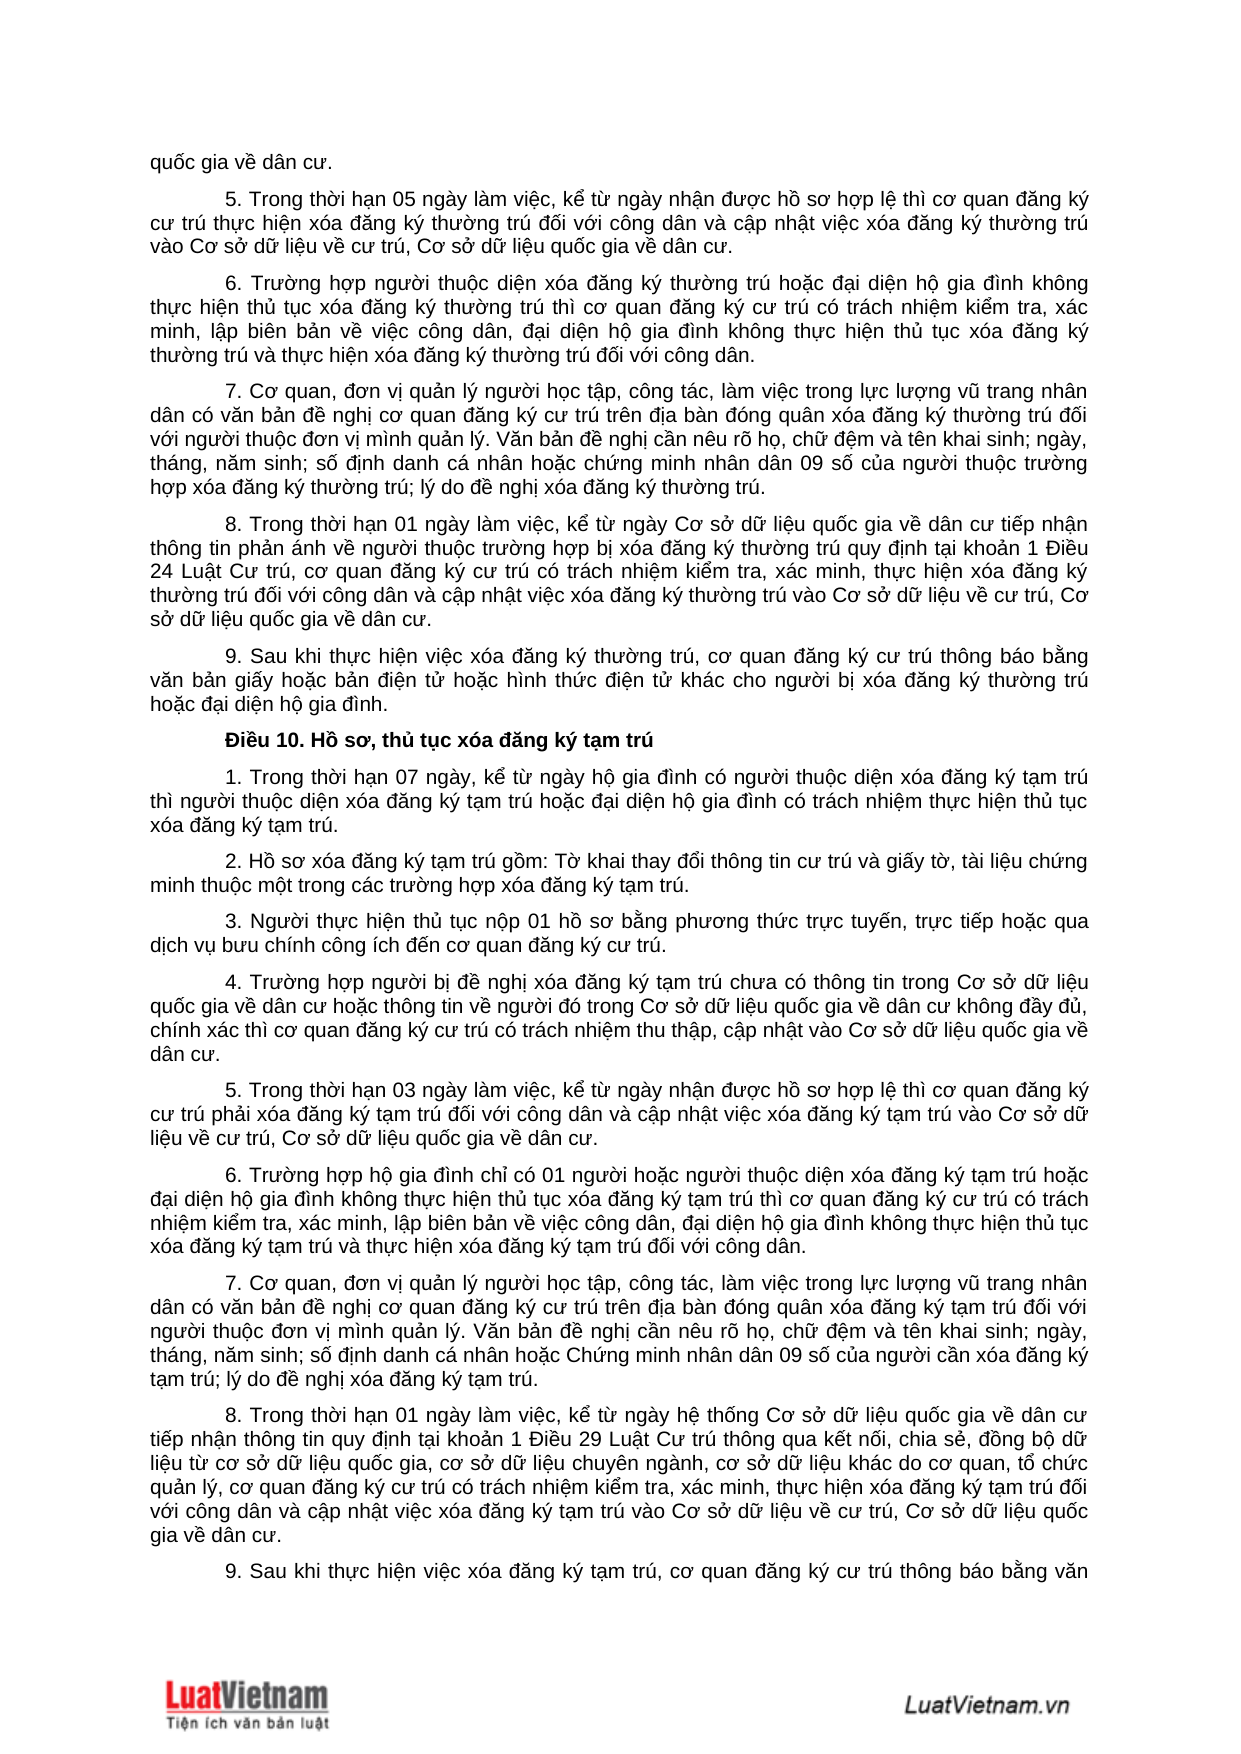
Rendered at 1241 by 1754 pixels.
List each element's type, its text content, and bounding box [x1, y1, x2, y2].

text 5. Trong thời hạn 05 ngày làm việc, kể từ ngày nhận được hồ sơ hợp lệ thì cơ quan đăng ký cư trú thực hiện xóa đăng ký thường trú đối với công dân và cập nhật việc xóa đăng ký thường trú vào Cơ sở dữ liệu về cư trú, Cơ sở dữ liệu quốc gia về dân cư. [150, 186, 1090, 258]
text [150, 150, 1090, 174]
text 5. Trong thời hạn 03 ngày làm việc, kể từ ngày nhận được hồ sơ hợp lệ thì cơ quan đăng ký cư trú phải xóa đăng ký tạm trú đối với công dân và cập nhật việc xóa đăng ký tạm trú vào Cơ sở dữ liệu về cư trú, Cơ sở dữ liệu quốc gia về dân cư. [150, 1078, 1090, 1150]
picture [150, 1658, 1089, 1754]
text 6. Trường hợp người thuộc diện xóa đăng ký thường trú hoặc đại diện hộ gia đình không thực hiện thủ tục xóa đăng ký thường trú thì cơ quan đăng ký cư trú có trách nhiệm kiểm tra, xác minh, lập biên bản về việc công dân, đại diện hộ gia đình không thực hiện thủ tục xóa đăng ký thường trú và thực hiện xóa đăng ký thường trú đối với công dân. [150, 271, 1090, 367]
text 9. Sau khi thực hiện việc xóa đăng ký thường trú, cơ quan đăng ký cư trú thông báo bằng văn bản giấy hoặc bản điện tử hoặc hình thức điện tử khác cho người bị xóa đăng ký thường trú hoặc đại diện hộ gia đình. [150, 644, 1090, 716]
text 2. Hồ sơ xóa đăng ký tạm trú gồm: Tờ khai thay đổi thông tin cư trú và giấy tờ, tài liệu chứng minh thuộc một trong các trường hợp xóa đăng ký tạm trú. [150, 849, 1090, 897]
text Điều 10. Hồ sơ, thủ tục xóa đăng ký tạm trú [150, 728, 1090, 752]
text 4. Trường hợp người bị đề nghị xóa đăng ký tạm trú chưa có thông tin trong Cơ sở dữ liệu quốc gia về dân cư hoặc thông tin về người đó trong Cơ sở dữ liệu quốc gia về dân cư không đầy đủ, chính xác thì cơ quan đăng ký cư trú có trách nhiệm thu thập, cập nhật vào Cơ sở dữ liệu quốc gia về dân cư. [150, 970, 1090, 1066]
text 3. Người thực hiện thủ tục nộp 01 hồ sơ bằng phương thức trực tuyến, trực tiếp hoặc qua dịch vụ bưu chính công ích đến cơ quan đăng ký cư trú. [150, 909, 1090, 957]
text 7. Cơ quan, đơn vị quản lý người học tập, công tác, làm việc trong lực lượng vũ trang nhân dân có văn bản đề nghị cơ quan đăng ký cư trú trên địa bàn đóng quân xóa đăng ký thường trú đối với người thuộc đơn vị mình quản lý. Văn bản đề nghị cần nêu rõ họ, chữ đệm và tên khai sinh; ngày, tháng, năm sinh; số định danh cá nhân hoặc chứng minh nhân dân 09 số của người thuộc trường hợp xóa đăng ký thường trú; lý do đề nghị xóa đăng ký thường trú. [150, 379, 1090, 499]
text 1. Trong thời hạn 07 ngày, kể từ ngày hộ gia đình có người thuộc diện xóa đăng ký tạm trú thì người thuộc diện xóa đăng ký tạm trú hoặc đại diện hộ gia đình có trách nhiệm thực hiện thủ tục xóa đăng ký tạm trú. [150, 764, 1090, 836]
text 8. Trong thời hạn 01 ngày làm việc, kể từ ngày Cơ sở dữ liệu quốc gia về dân cư tiếp nhận thông tin phản ánh về người thuộc trường hợp bị xóa đăng ký thường trú quy định tại khoản 1 Điều 24 Luật Cư trú, cơ quan đăng ký cư trú có trách nhiệm kiểm tra, xác minh, thực hiện xóa đăng ký thường trú đối với công dân và cập nhật việc xóa đăng ký thường trú vào Cơ sở dữ liệu về cư trú, Cơ sở dữ liệu quốc gia về dân cư. [150, 511, 1090, 631]
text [150, 1559, 1090, 1583]
text 7. Cơ quan, đơn vị quản lý người học tập, công tác, làm việc trong lực lượng vũ trang nhân dân có văn bản đề nghị cơ quan đăng ký cư trú trên địa bàn đóng quân xóa đăng ký tạm trú đối với người thuộc đơn vị mình quản lý. Văn bản đề nghị cần nêu rõ họ, chữ đệm và tên khai sinh; ngày, tháng, năm sinh; số định danh cá nhân hoặc Chứng minh nhân dân 09 số của người cần xóa đăng ký tạm trú; lý do đề nghị xóa đăng ký tạm trú. [150, 1271, 1090, 1391]
text 8. Trong thời hạn 01 ngày làm việc, kể từ ngày hệ thống Cơ sở dữ liệu quốc gia về dân cư tiếp nhận thông tin quy định tại khoản 1 Điều 29 Luật Cư trú thông qua kết nối, chia sẻ, đồng bộ dữ liệu từ cơ sở dữ liệu quốc gia, cơ sở dữ liệu chuyên ngành, cơ sở dữ liệu khác do cơ quan, tổ chức quản lý, cơ quan đăng ký cư trú có trách nhiệm kiểm tra, xác minh, thực hiện xóa đăng ký tạm trú đối với công dân và cập nhật việc xóa đăng ký tạm trú vào Cơ sở dữ liệu về cư trú, Cơ sở dữ liệu quốc gia về dân cư. [150, 1403, 1090, 1547]
text 6. Trường hợp hộ gia đình chỉ có 01 người hoặc người thuộc diện xóa đăng ký tạm trú hoặc đại diện hộ gia đình không thực hiện thủ tục xóa đăng ký tạm trú thì cơ quan đăng ký cư trú có trách nhiệm kiểm tra, xác minh, lập biên bản về việc công dân, đại diện hộ gia đình không thực hiện thủ tục xóa đăng ký tạm trú và thực hiện xóa đăng ký tạm trú đối với công dân. [150, 1162, 1090, 1258]
